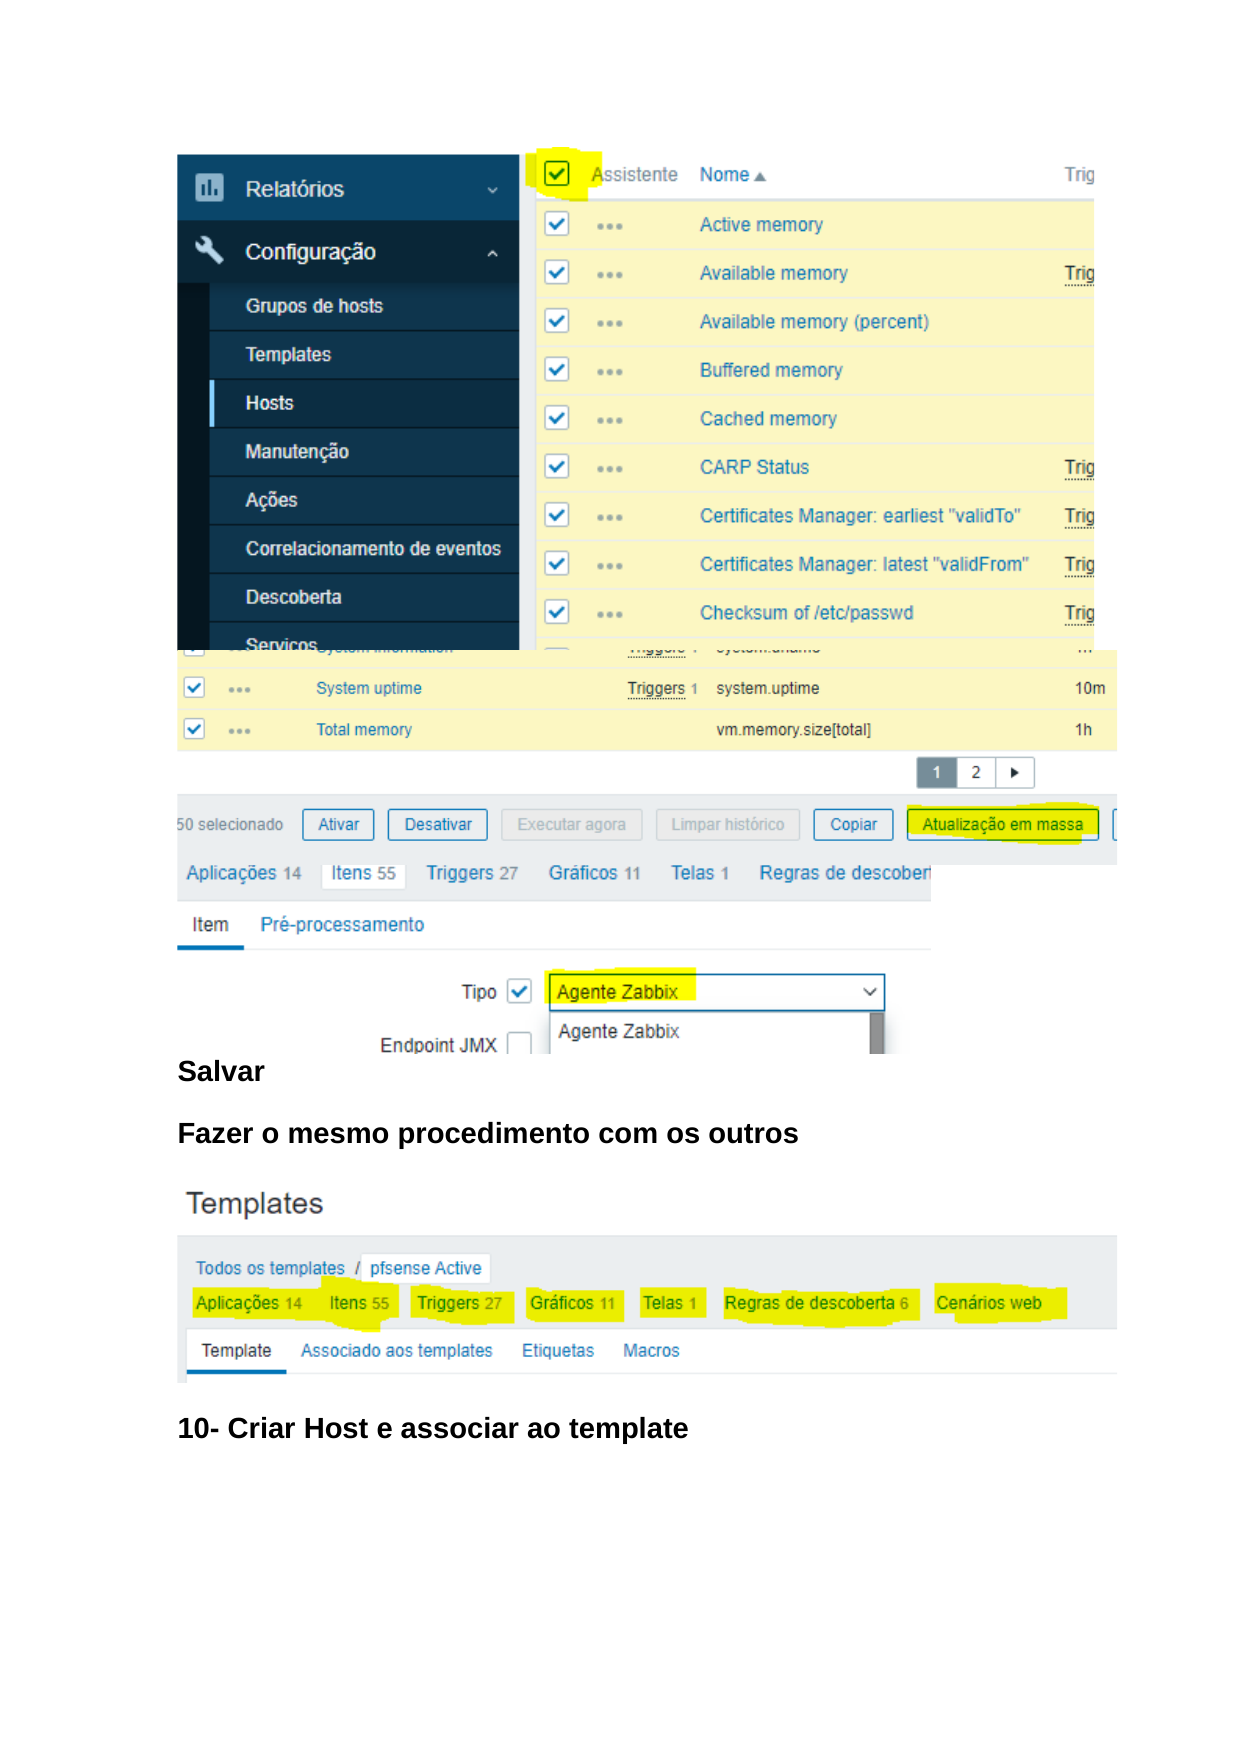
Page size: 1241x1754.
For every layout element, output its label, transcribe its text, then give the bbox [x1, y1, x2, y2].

text 10- Criar Host e associar ao template [177, 1411, 1063, 1445]
picture [177, 147, 1118, 1054]
picture [177, 1183, 1118, 1383]
text Fazer o mesmo procedimento com os outros [177, 1116, 1063, 1149]
text Salvar [177, 1054, 1063, 1087]
